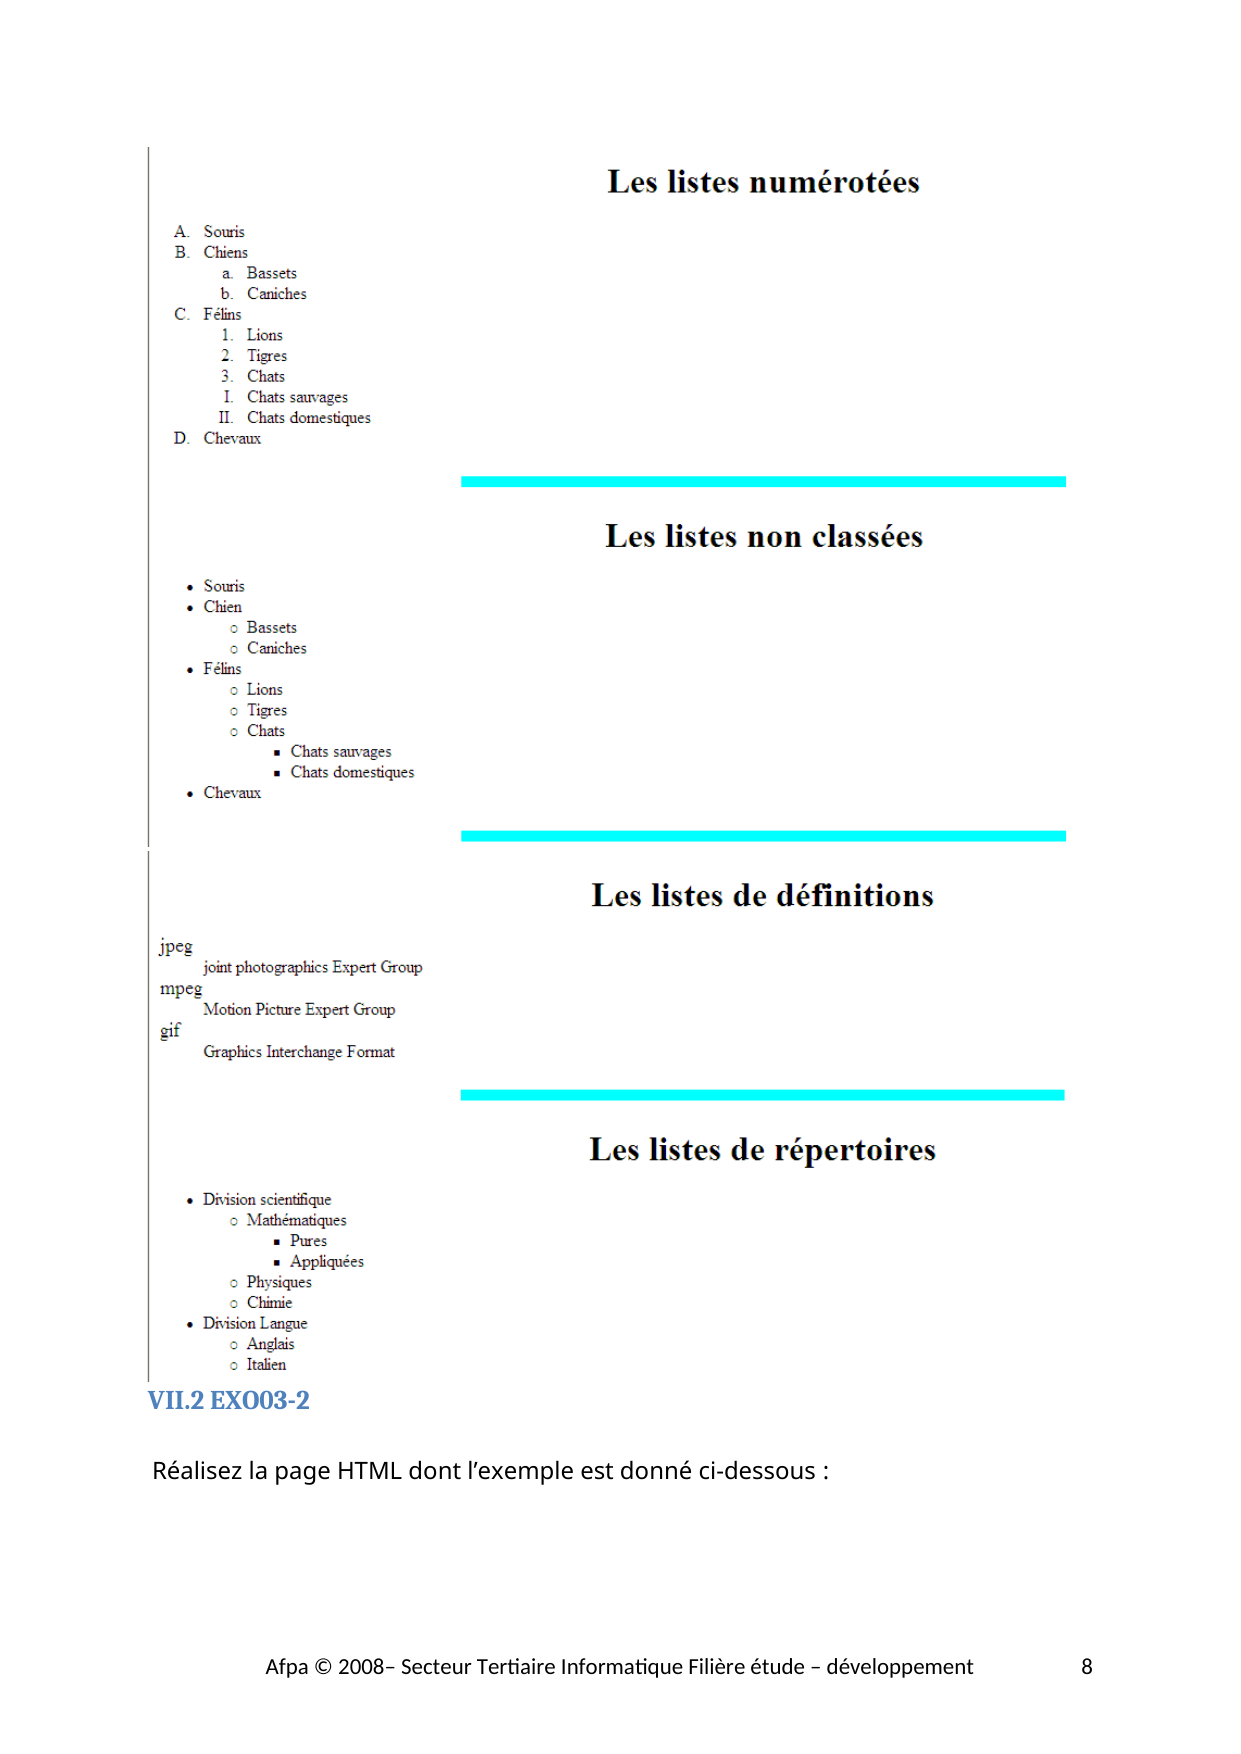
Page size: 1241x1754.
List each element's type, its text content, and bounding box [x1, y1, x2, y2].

picture [147, 851, 1070, 1382]
picture [147, 147, 1085, 847]
text Réalisez la page HTML dont l’exemple est donné ci-dessous : [152, 1454, 1088, 1486]
subtitle VII.2 EXO03-2 [148, 1385, 1093, 1417]
